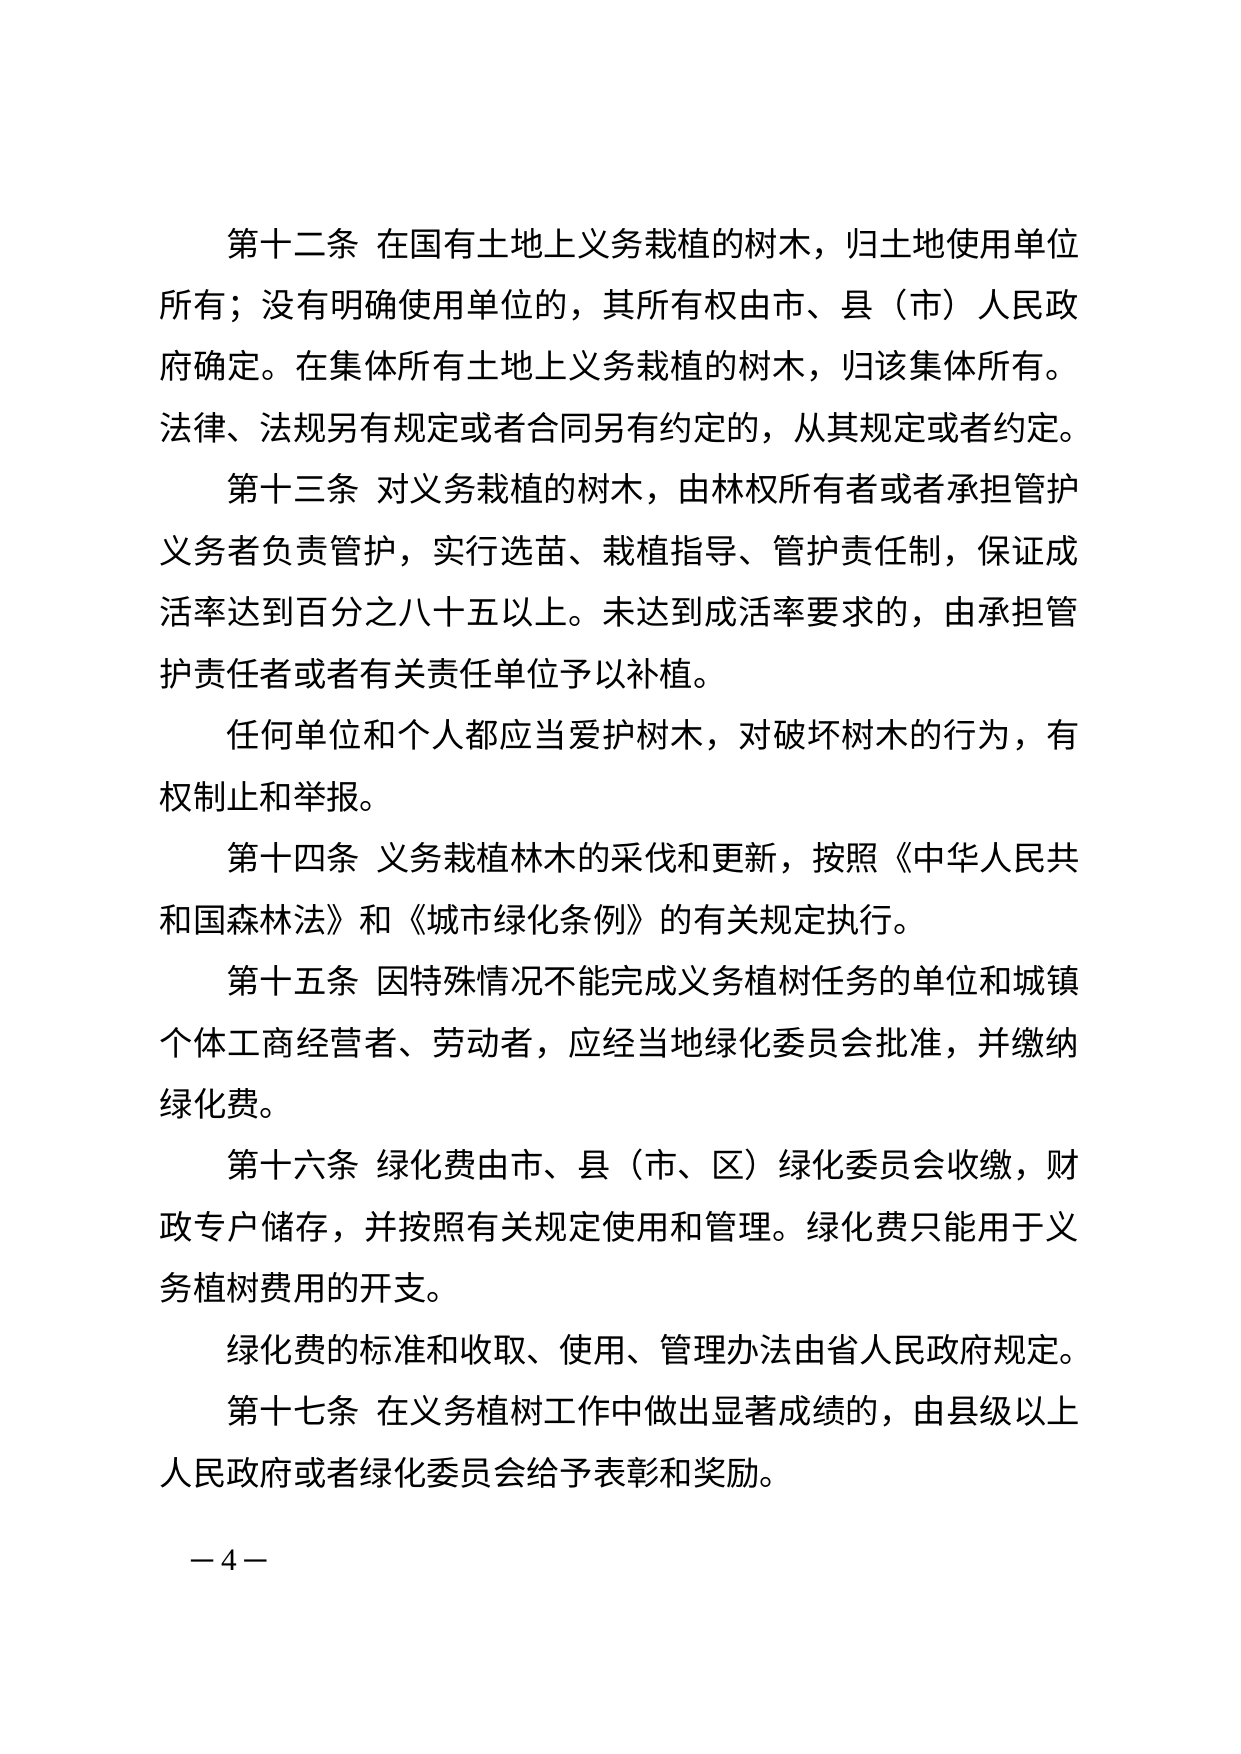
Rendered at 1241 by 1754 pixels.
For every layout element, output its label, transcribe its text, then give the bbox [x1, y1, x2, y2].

text 第十六条 绿化费由市、县（市、区）绿化委员会收缴，财政专户储存，并按照有关规定使用和管理。绿化费只能用于义务植树费用的开支。 [159, 1129, 1081, 1313]
text 第十三条 对义务栽植的树木，由林权所有者或者承担管护义务者负责管护，实行选苗、栽植指导、管护责任制，保证成活率达到百分之八十五以上。未达到成活率要求的，由承担管护责任者或者有关责任单位予以补植。 [159, 453, 1081, 698]
text 第十五条 因特殊情况不能完成义务植树任务的单位和城镇个体工商经营者、劳动者，应经当地绿化委员会批准，并缴纳绿化费。 [159, 944, 1081, 1129]
text 任何单位和个人都应当爱护树木，对破坏树木的行为，有权制止和举报。 [159, 698, 1081, 821]
text 绿化费的标准和收取、使用、管理办法由省人民政府规定。 [159, 1313, 1081, 1374]
text 第十七条 在义务植树工作中做出显著成绩的，由县级以上人民政府或者绿化委员会给予表彰和奖励。 [159, 1374, 1081, 1497]
text 第十四条 义务栽植林木的采伐和更新，按照《中华人民共和国森林法》和《城市绿化条例》的有关规定执行。 [159, 821, 1081, 944]
text 第十二条 在国有土地上义务栽植的树木，归土地使用单位所有；没有明确使用单位的，其所有权由市、县（市）人民政府确定。在集体所有土地上义务栽植的树木，归该集体所有。法律、法规另有规定或者合同另有约定的，从其规定或者约定。 [159, 207, 1081, 453]
